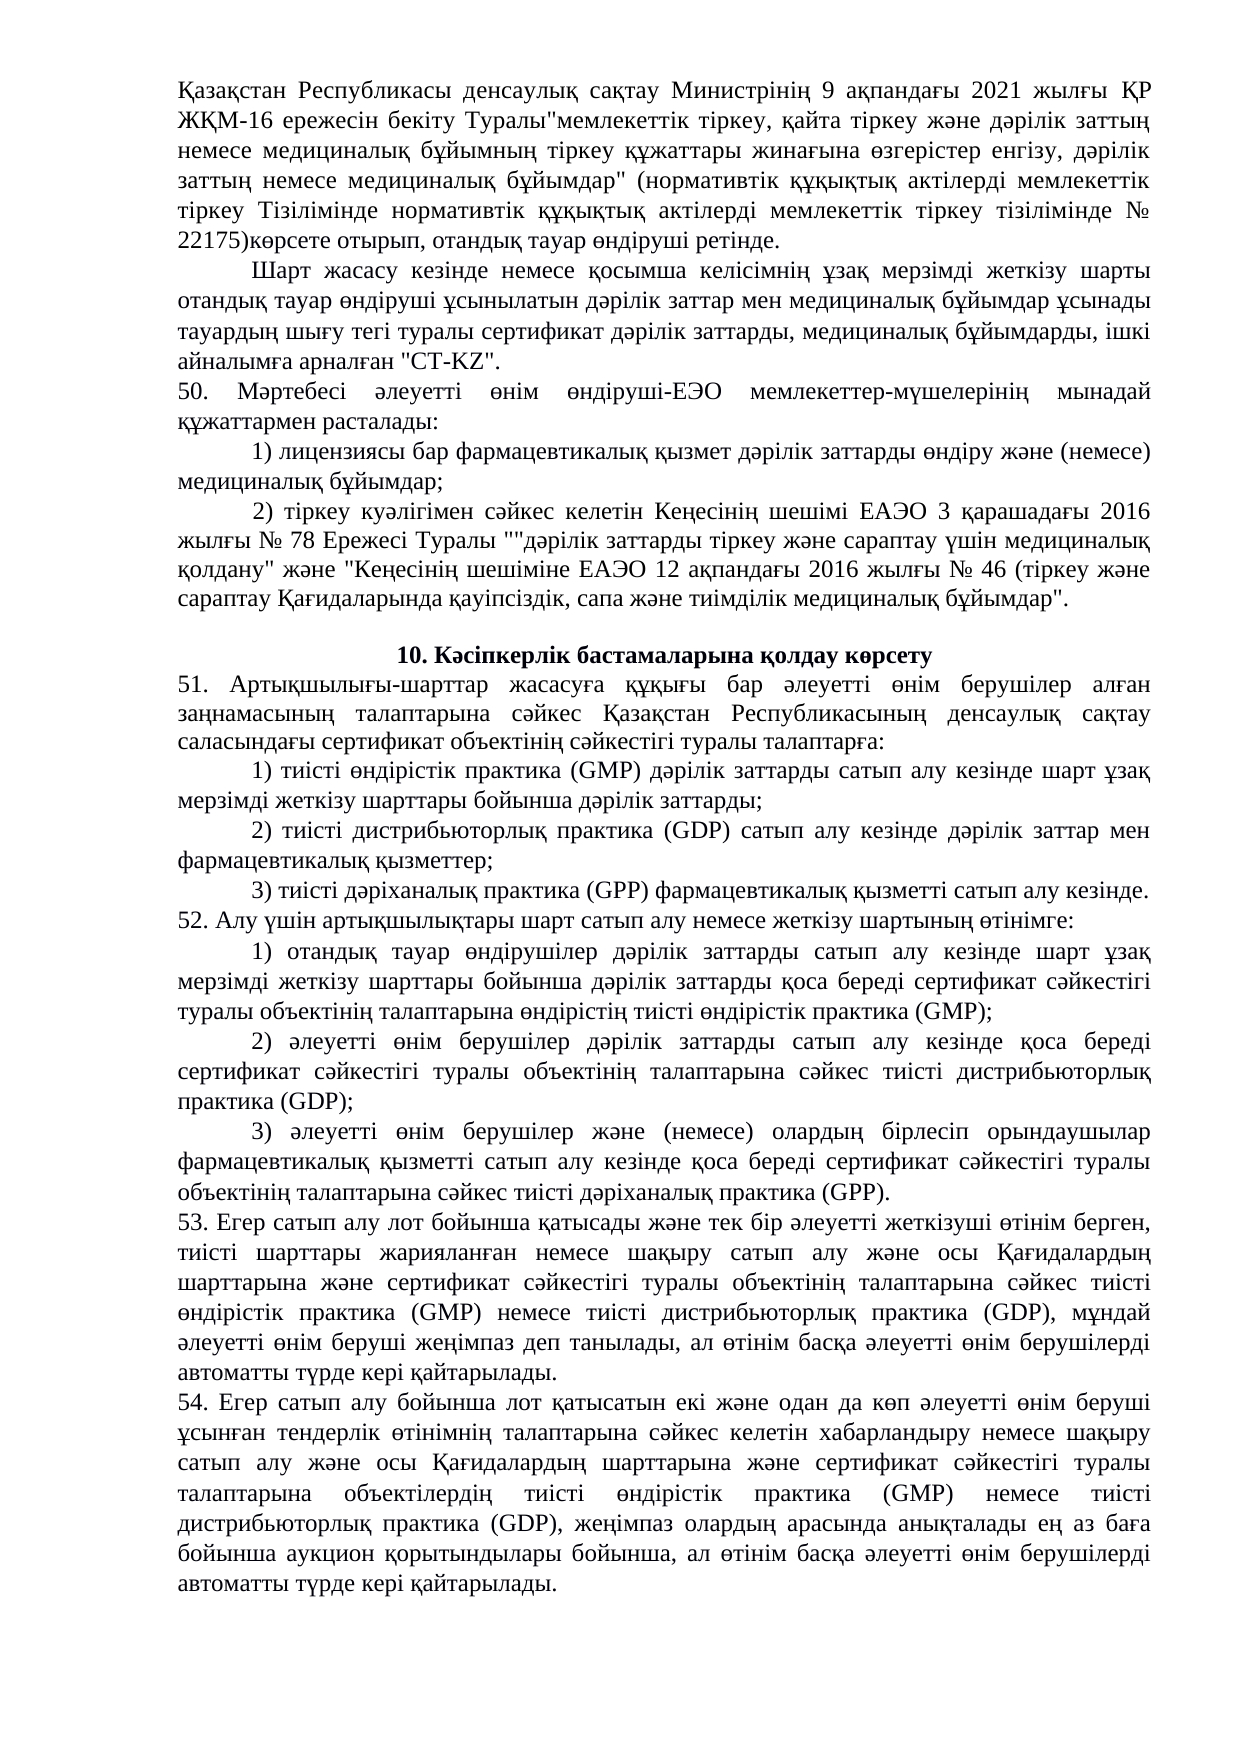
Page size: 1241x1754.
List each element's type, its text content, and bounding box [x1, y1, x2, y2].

text 1) тиісті өндірістік практика (GMP) дәрілік заттарды сатып алу кезінде шарт ұзақ мерзімді жеткізу шарттары бойынша дәрілік заттарды; [177, 755, 1152, 814]
text 3) тиісті дәріханалық практика (GPP) фармацевтикалық қызметті сатып алу кезінде. [177, 876, 1152, 904]
text 54. Егер сатып алу бойынша лот қатысатын екі және одан да көп әлеуетті өнім беруші ұсынған тендерлік өтінімнің талаптарына сәйкес келетін хабарландыру немесе шақыру сатып алу және осы Қағидалардың шарттарына және сертификат сәйкестігі туралы талаптарына объектілердің тиісті өндірістік практика (GMP) немесе тиісті дистрибьюторлық практика (GDP), жеңімпаз олардың арасында анықталады ең аз баға бойынша аукцион қорытындылары бойынша, ал өтінім басқа әлеуетті өнім берушілерді автоматты түрде кері қайтарылады. [177, 1387, 1152, 1597]
text 50. Мәртебесі әлеуетті өнім өндіруші-ЕЭО мемлекеттер-мүшелерінің мынадай құжаттармен расталады: [177, 376, 1152, 435]
text 2) тіркеу куәлігімен сәйкес келетін Кеңесінің шешімі ЕАЭО 3 қарашадағы 2016 жылғы № 78 Ережесі Туралы ""дәрілік заттарды тіркеу және сараптау үшін медициналық қолдану" және "Кеңесінің шешіміне ЕАЭО 12 ақпандағы 2016 жылғы № 46 (тіркеу және сараптау Қағидаларында қауіпсіздік, сапа және тиімділік медициналық бұйымдар". [177, 496, 1152, 611]
text 2) тиісті дистрибьюторлық практика (GDP) сатып алу кезінде дәрілік заттар мен фармацевтикалық қызметтер; [177, 815, 1152, 874]
text 2) әлеуетті өнім берушілер дәрілік заттарды сатып алу кезінде қоса береді сертификат сәйкестігі туралы объектінің талаптарына сәйкес тиісті дистрибьюторлық практика (GDP); [177, 1026, 1152, 1115]
text 10. Кәсіпкерлік бастамаларына қолдау көрсету [177, 640, 1152, 669]
text 52. Алу үшін артықшылықтары шарт сатып алу немесе жеткізу шартының өтінімге: [177, 906, 1152, 934]
text 1) лицензиясы бар фармацевтикалық қызмет дәрілік заттарды өндіру және (немесе) медициналық бұйымдар; [177, 436, 1152, 495]
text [177, 75, 1152, 254]
text 53. Егер сатып алу лот бойынша қатысады және тек бір әлеуетті жеткізуші өтінім берген, тиісті шарттары жарияланған немесе шақыру сатып алу және осы Қағидалардың шарттарына және сертификат сәйкестігі туралы объектінің талаптарына сәйкес тиісті өндірістік практика (GMP) немесе тиісті дистрибьюторлық практика (GDP), мұндай әлеуетті өнім беруші жеңімпаз деп танылады, ал өтінім басқа әлеуетті өнім берушілерді автоматты түрде кері қайтарылады. [177, 1207, 1152, 1386]
text Шарт жасасу кезінде немесе қосымша келісімнің ұзақ мерзімді жеткізу шарты отандық тауар өндіруші ұсынылатын дәрілік заттар мен медициналық бұйымдар ұсынады тауардың шығу тегі туралы сертификат дәрілік заттарды, медициналық бұйымдарды, ішкі айналымға арналған "СТ-KZ". [177, 256, 1152, 374]
text 3) әлеуетті өнім берушілер және (немесе) олардың бірлесіп орындаушылар фармацевтикалық қызметті сатып алу кезінде қоса береді сертификат сәйкестігі туралы объектінің талаптарына сәйкес тиісті дәріханалық практика (GPP). [177, 1116, 1152, 1205]
text 51. Артықшылығы-шарттар жасасуға құқығы бар әлеуетті өнім берушілер алған заңнамасының талаптарына сәйкес Қазақстан Республикасының денсаулық сақтау саласындағы сертификат объектінің сәйкестігі туралы талаптарға: [177, 669, 1152, 755]
text 1) отандық тауар өндірушілер дәрілік заттарды сатып алу кезінде шарт ұзақ мерзімді жеткізу шарттары бойынша дәрілік заттарды қоса береді сертификат сәйкестігі туралы объектінің талаптарына өндірістің тиісті өндірістік практика (GMP); [177, 936, 1152, 1025]
